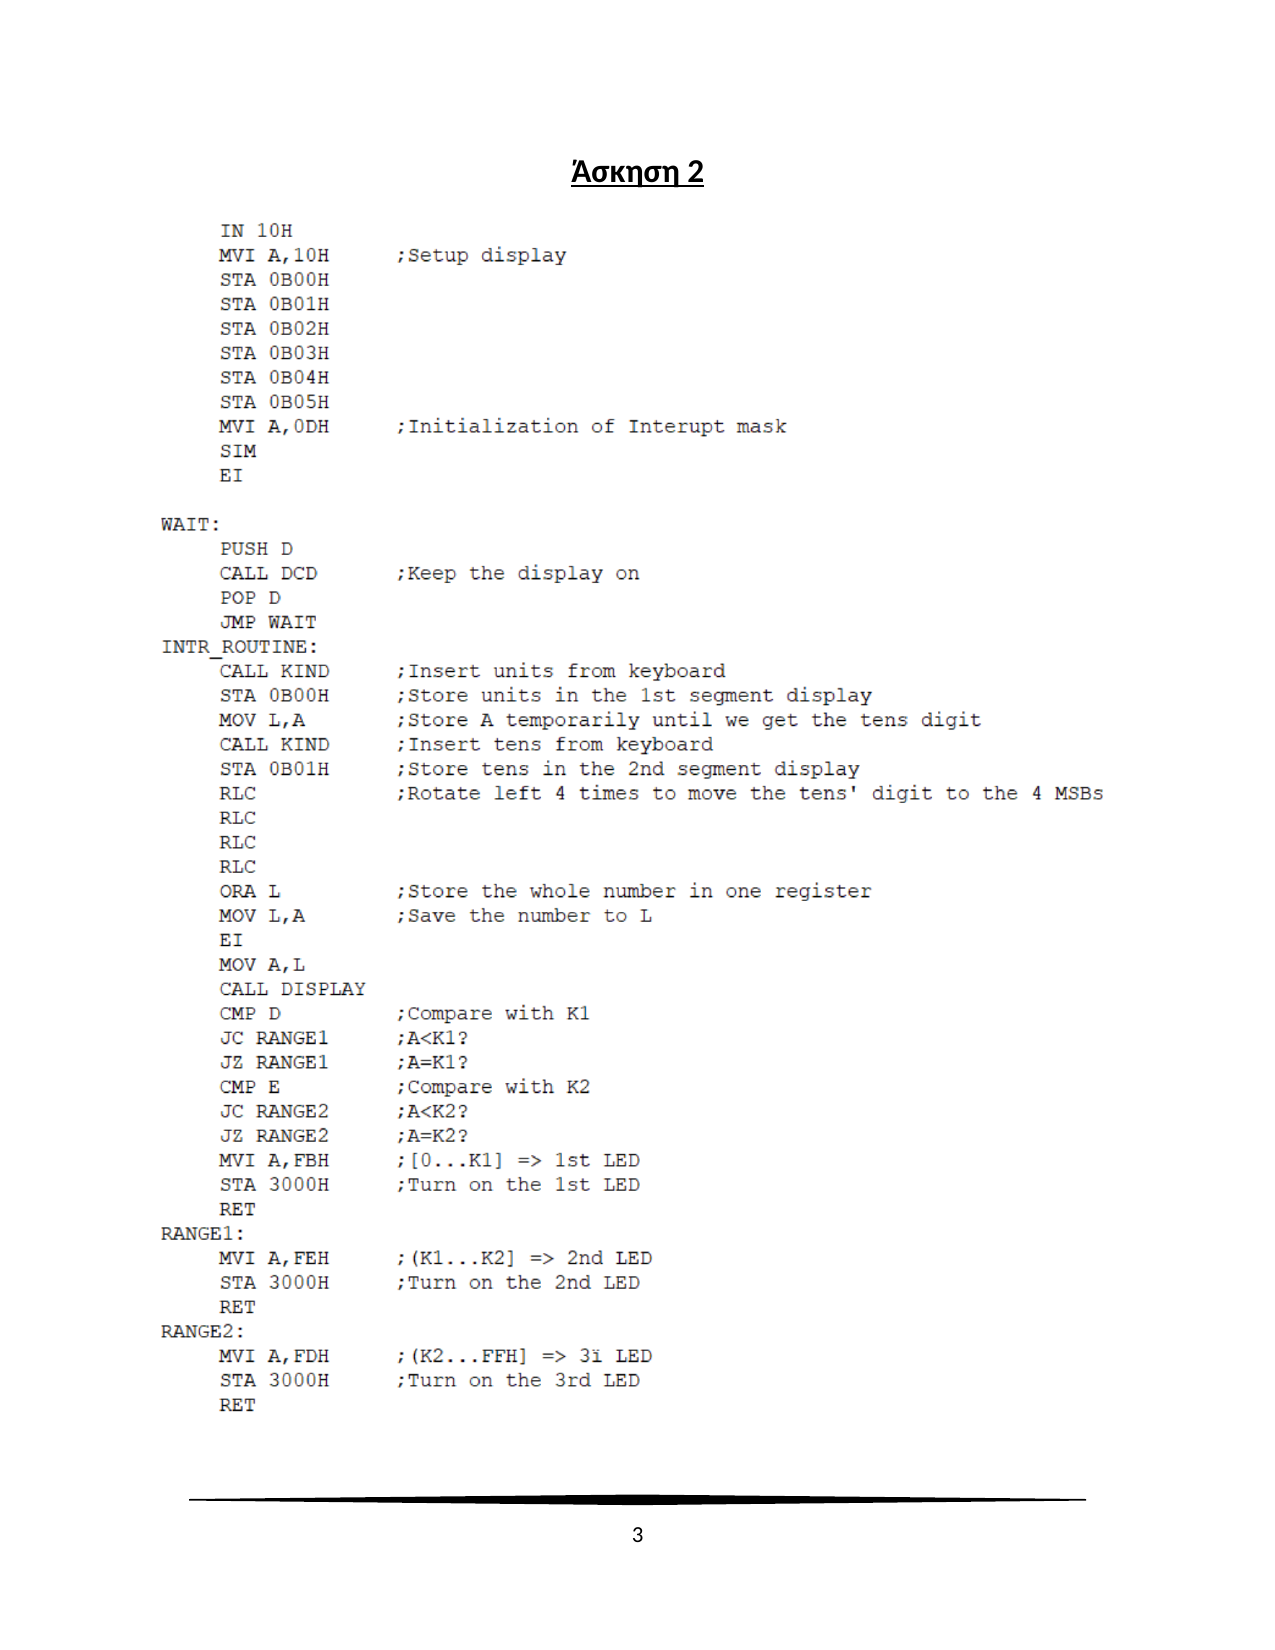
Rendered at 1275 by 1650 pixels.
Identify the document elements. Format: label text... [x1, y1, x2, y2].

picture [161, 219, 1114, 1418]
text Άσκηση 2 [187, 150, 1087, 191]
